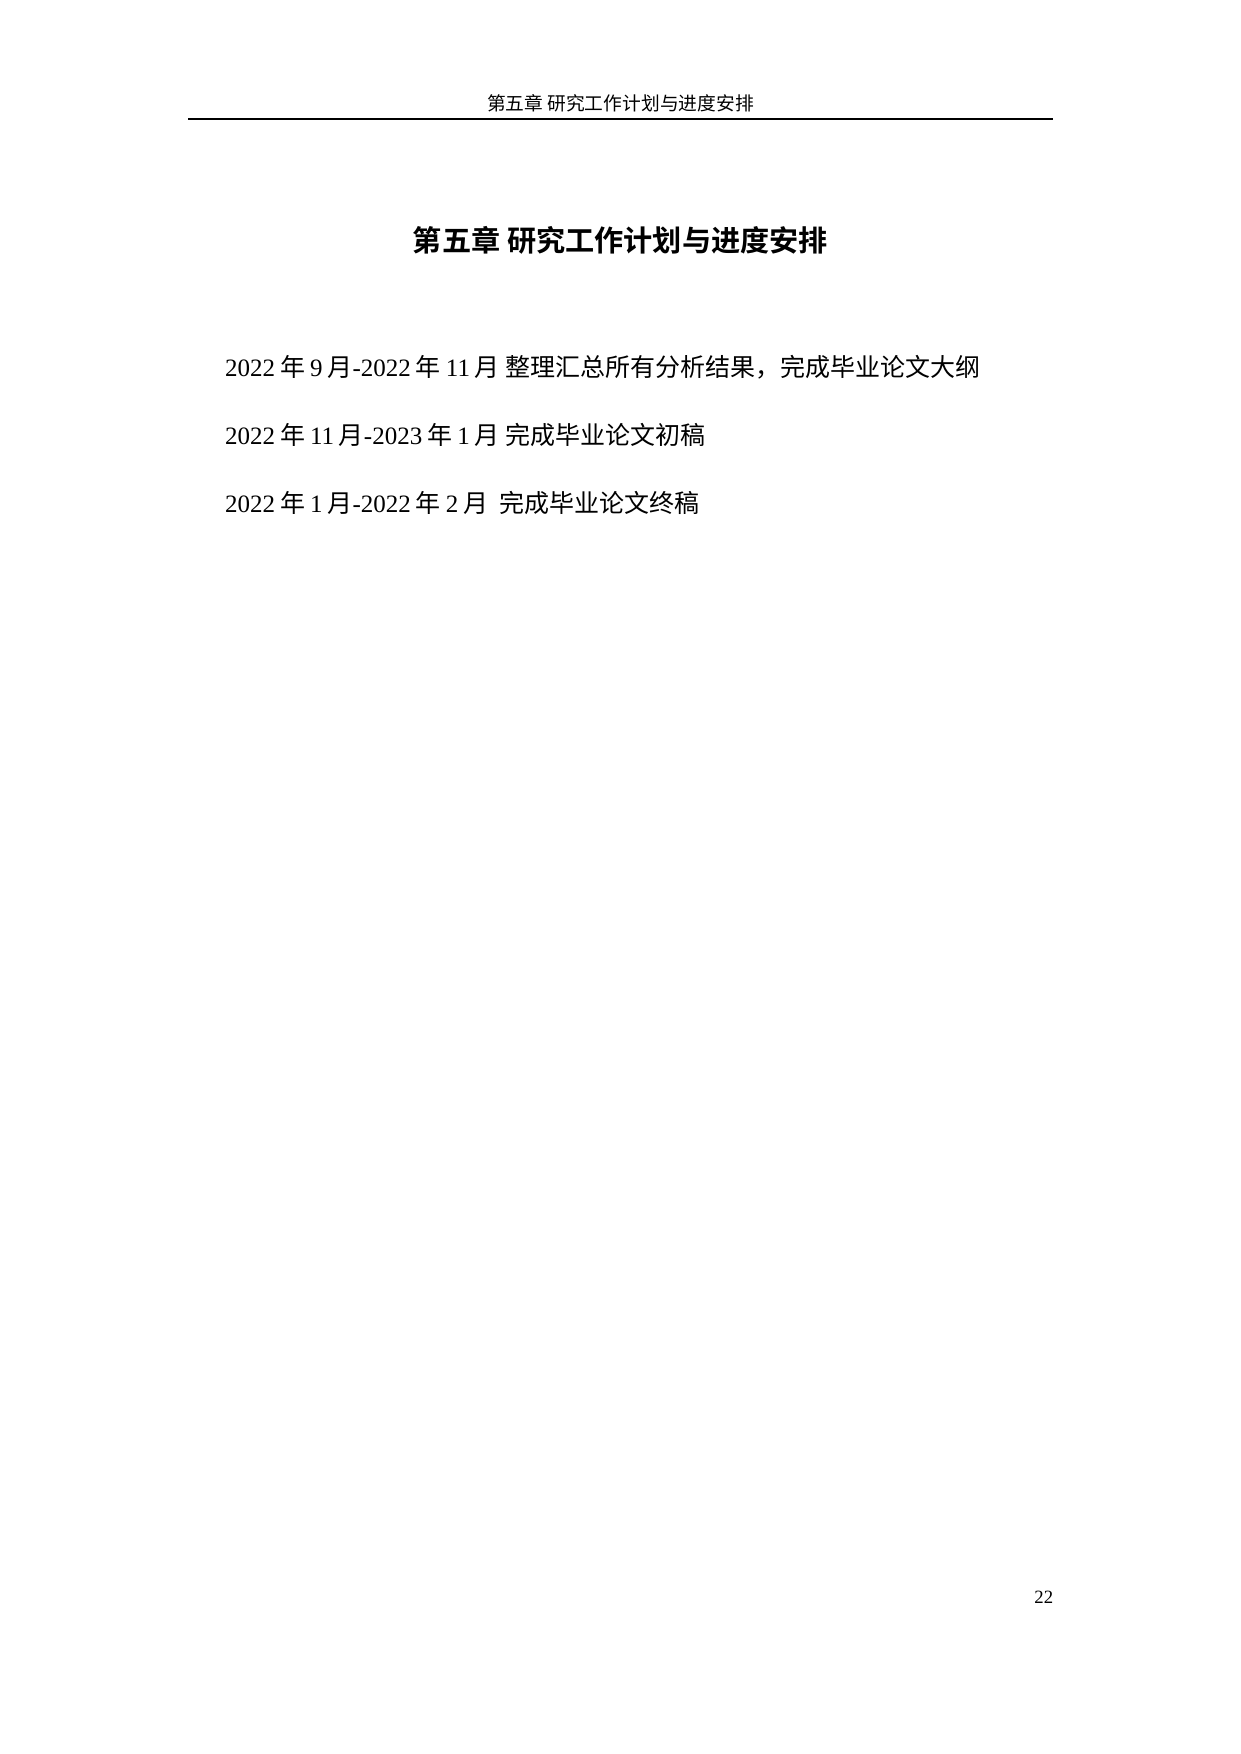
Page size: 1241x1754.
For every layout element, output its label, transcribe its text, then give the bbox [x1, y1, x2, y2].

text 2022年9月-2022年11月 整理汇总所有分析结果，完成毕业论文大纲 [187, 331, 1053, 399]
text 第五章 研究工作计划与进度安排 [187, 205, 1053, 273]
text 2022年1月-2022年2月 完成毕业论文终稿 [187, 467, 1053, 535]
text 2022年11月-2023年1月 完成毕业论文初稿 [187, 399, 1053, 467]
